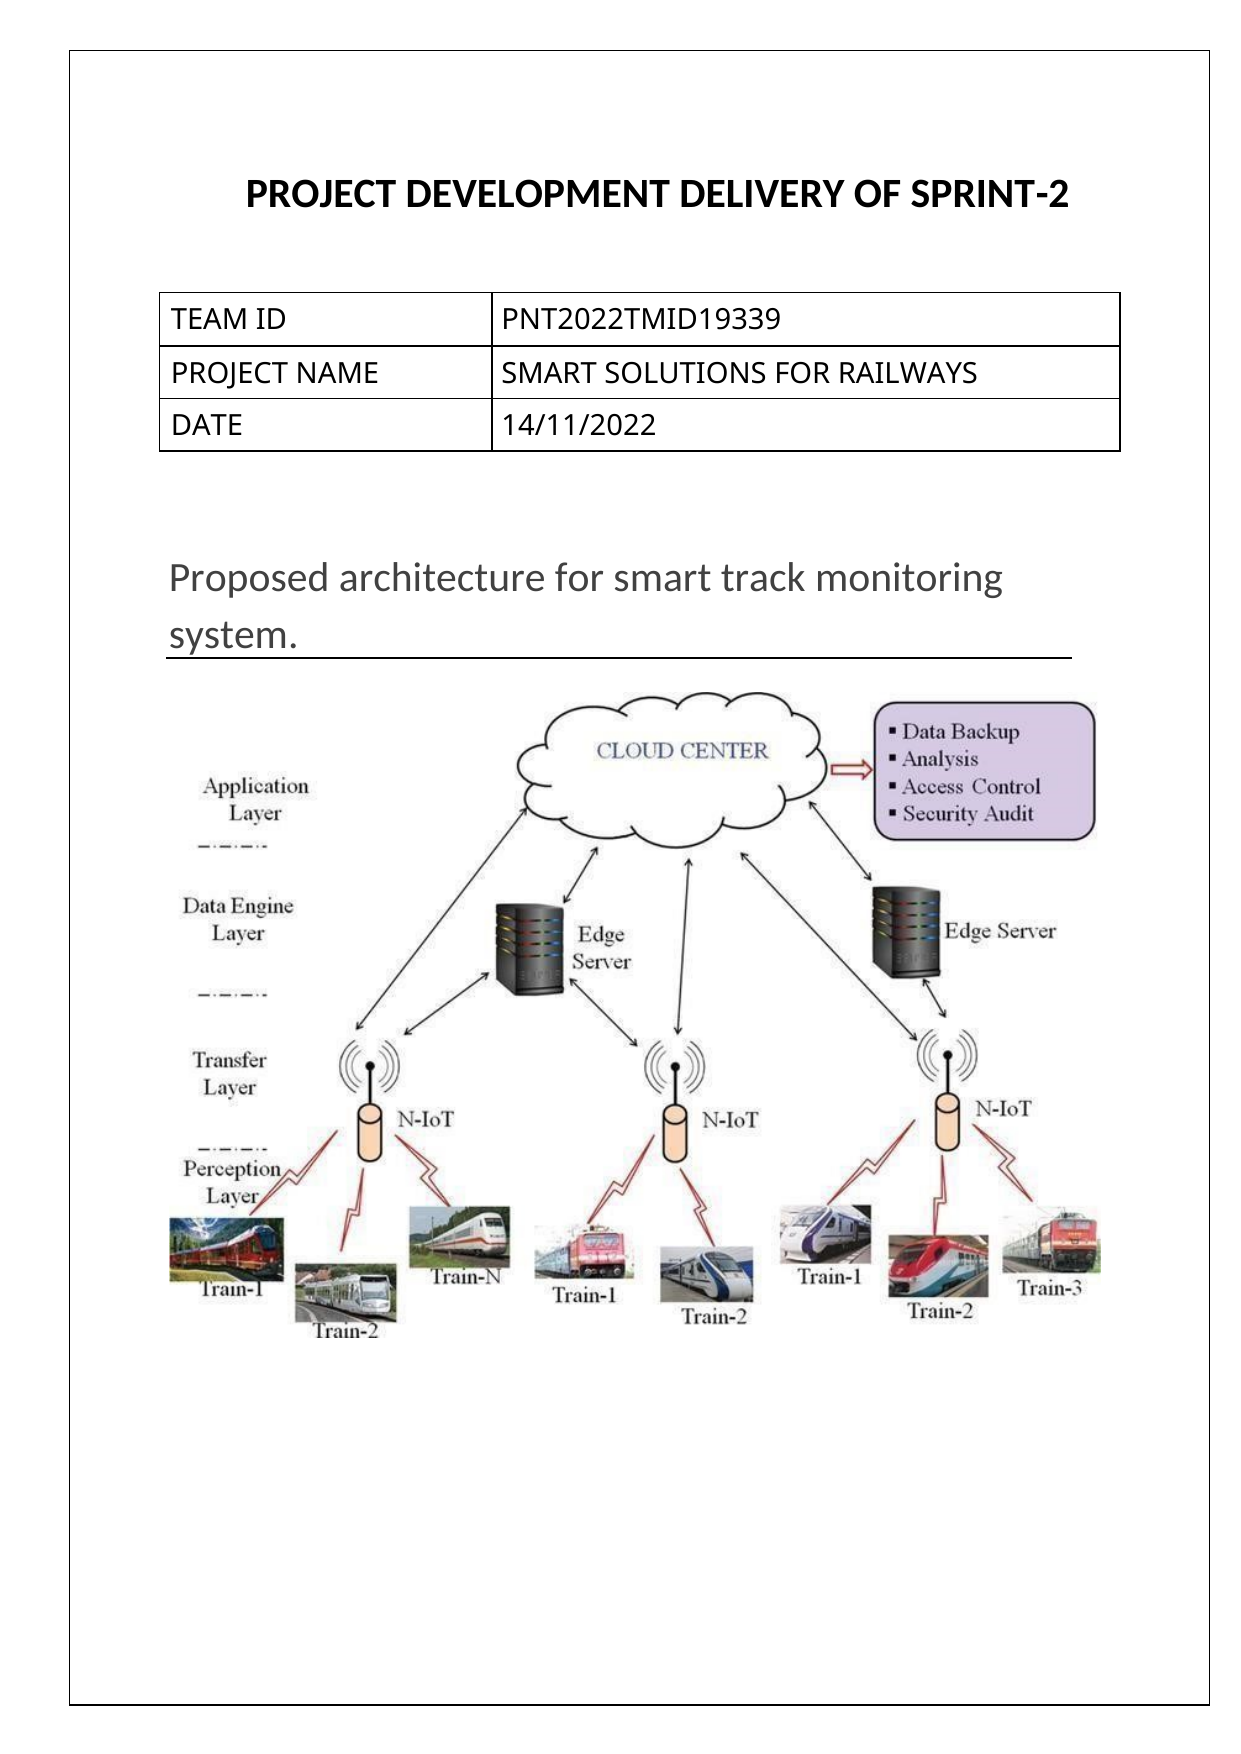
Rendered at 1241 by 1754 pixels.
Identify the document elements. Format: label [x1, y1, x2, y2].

picture [169, 692, 1101, 1338]
